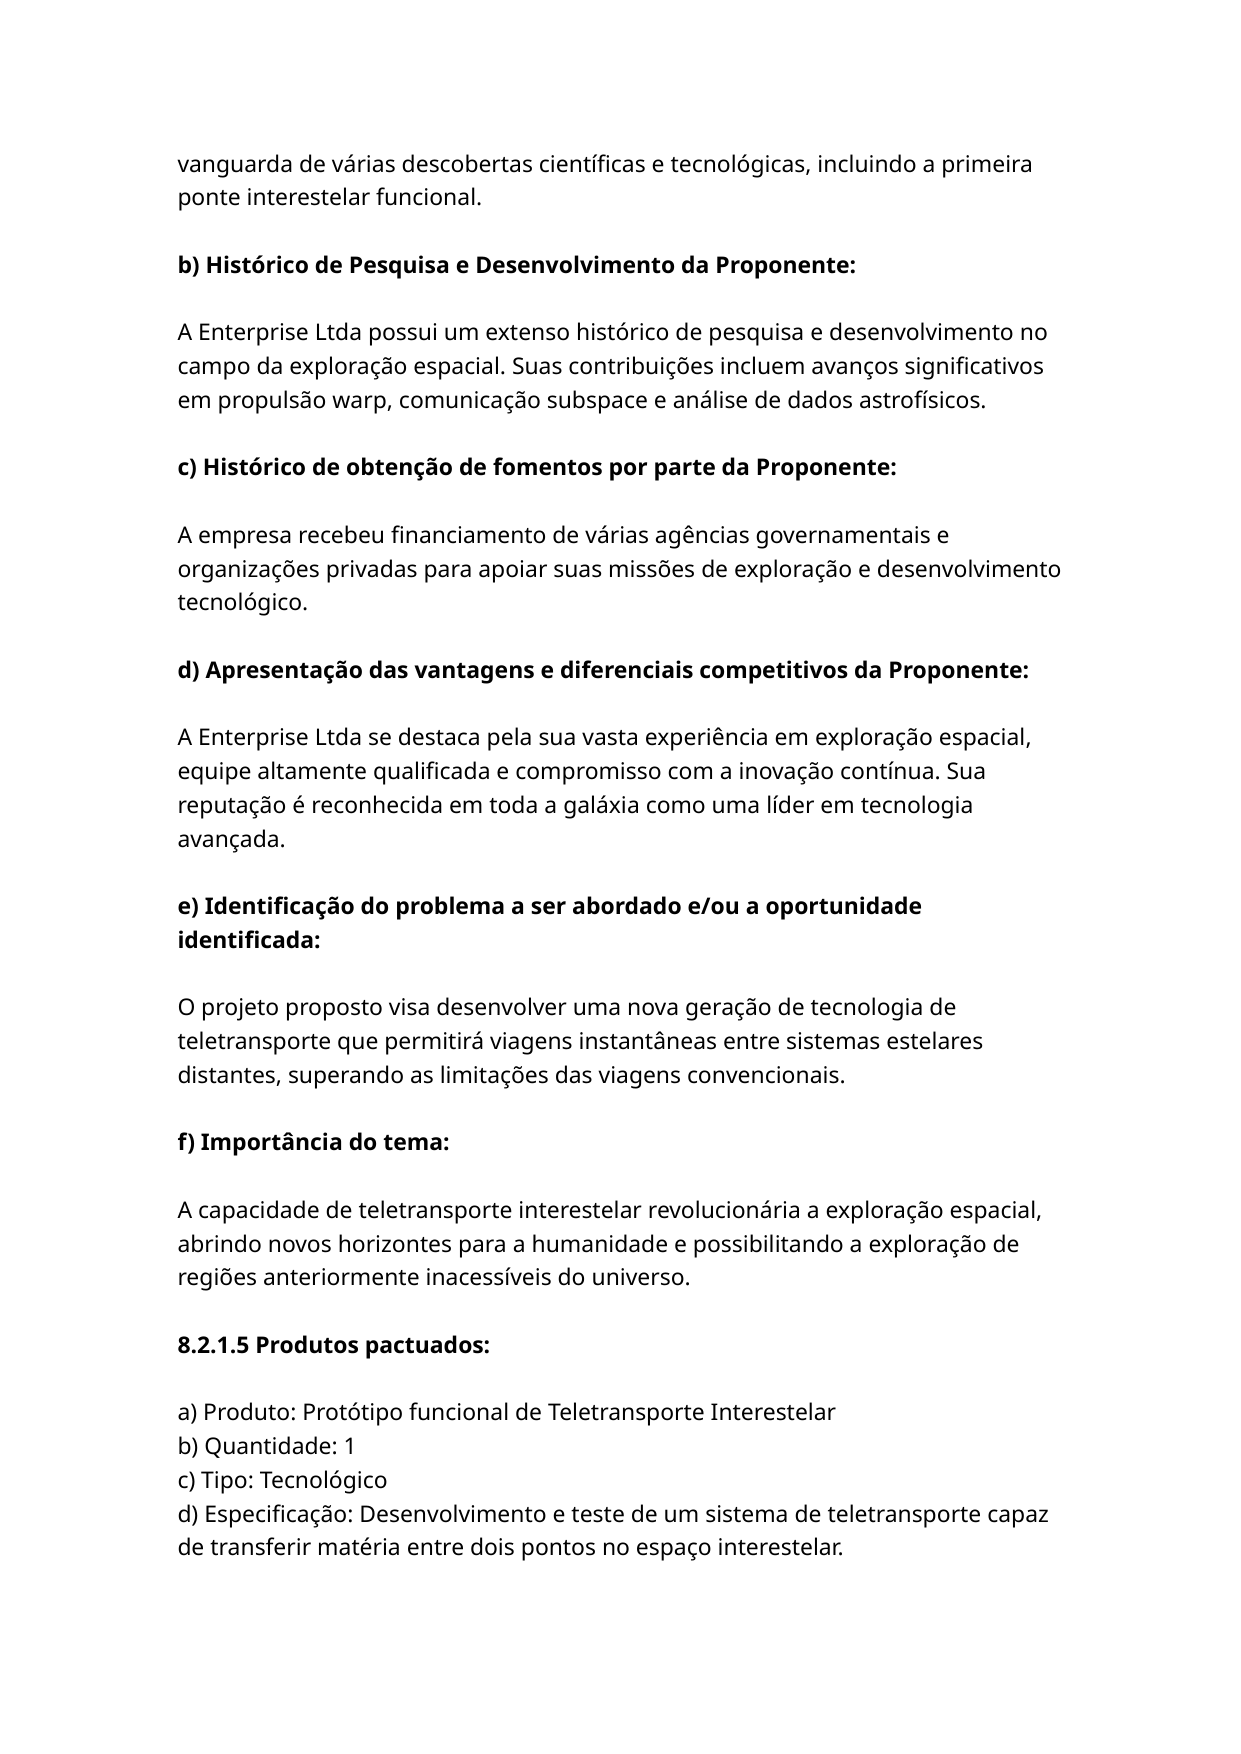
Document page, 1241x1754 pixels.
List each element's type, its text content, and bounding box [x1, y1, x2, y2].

text b) Histórico de Pesquisa e Desenvolvimento da Proponente: [177, 249, 1063, 280]
text A Enterprise Ltda se destaca pela sua vasta experiência em exploração espacial, equipe altamente qualificada e compromisso com a inovação contínua. Sua reputação é reconhecida em toda a galáxia como uma líder em tecnologia avançada. [177, 721, 1063, 854]
text A capacidade de teletransporte interestelar revolucionária a exploração espacial, abrindo novos horizontes para a humanidade e possibilitando a exploração de regiões anteriormente inacessíveis do universo. [177, 1194, 1063, 1293]
text b) Quantidade: 1 [177, 1430, 1063, 1461]
text O projeto proposto visa desenvolver uma nova geração de tecnologia de teletransporte que permitirá viagens instantâneas entre sistemas estelares distantes, superando as limitações das viagens convencionais. [177, 991, 1063, 1090]
text c) Histórico de obtenção de fomentos por parte da Proponente: [177, 451, 1063, 483]
text d) Especificação: Desenvolvimento e teste de um sistema de teletransporte capaz de transferir matéria entre dois pontos no espaço interestelar. [177, 1498, 1063, 1563]
text A empresa recebeu financiamento de várias agências governamentais e organizações privadas para apoiar suas missões de exploração e desenvolvimento tecnológico. [177, 519, 1063, 618]
text d) Apresentação das vantagens e diferenciais competitivos da Proponente: [177, 654, 1063, 685]
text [177, 148, 1063, 213]
text c) Tipo: Tecnológico [177, 1464, 1063, 1495]
text a) Produto: Protótipo funcional de Teletransporte Interestelar [177, 1396, 1063, 1428]
text f) Importância do tema: [177, 1126, 1063, 1158]
text 8.2.1.5 Produtos pactuados: [177, 1329, 1063, 1360]
text e) Identificação do problema a ser abordado e/ou a oportunidade identificada: [177, 890, 1063, 955]
text A Enterprise Ltda possui um extenso histórico de pesquisa e desenvolvimento no campo da exploração espacial. Suas contribuições incluem avanços significativos em propulsão warp, comunicação subspace e análise de dados astrofísicos. [177, 316, 1063, 415]
